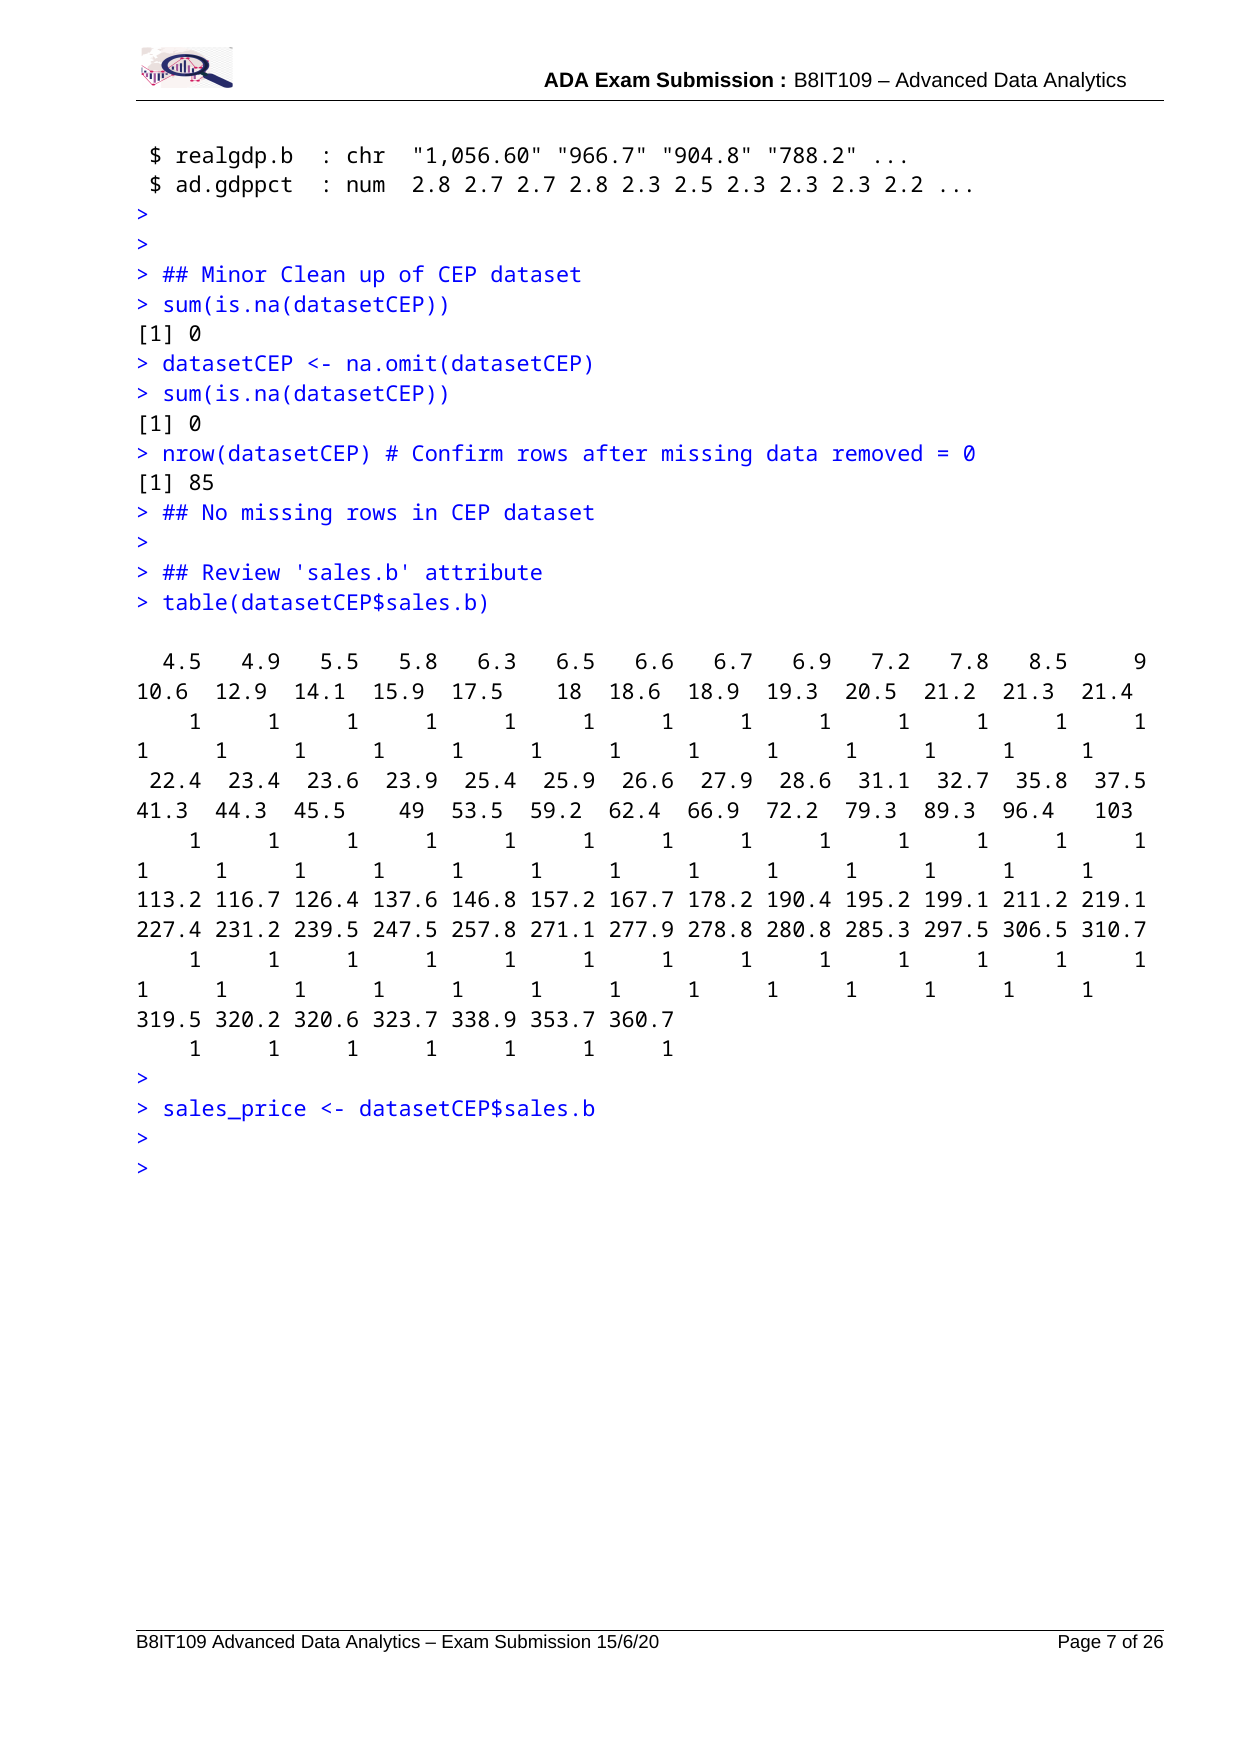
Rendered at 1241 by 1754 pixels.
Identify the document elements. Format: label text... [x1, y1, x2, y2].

text 319.5 320.2 320.6 323.7 338.9 353.7 360.7 [136, 1004, 1163, 1033]
text > ## Minor Clean up of CEP dataset [136, 259, 1163, 289]
text [1] 0 [136, 318, 1163, 348]
text 22.4 23.4 23.6 23.9 25.4 25.9 26.6 27.9 28.6 31.1 32.7 35.8 37.5 41.3 44.3 45.5 49 53.5 59.2 62.4 66.9 72.2 79.3 89.3 96.4 103 [136, 765, 1163, 825]
text > ## Review 'sales.b' attribute [136, 557, 1163, 587]
text > [136, 199, 1163, 229]
text 1 1 1 1 1 1 1 [136, 1033, 1163, 1063]
text > nrow(datasetCEP) # Confirm rows after missing data removed = 0 [136, 438, 1163, 467]
text > [136, 229, 1163, 259]
text 113.2 116.7 126.4 137.6 146.8 157.2 167.7 178.2 190.4 195.2 199.1 211.2 219.1 227.4 231.2 239.5 247.5 257.8 271.1 277.9 278.8 280.8 285.3 297.5 306.5 310.7 [136, 884, 1163, 944]
text > table(datasetCEP$sales.b) [136, 587, 1163, 616]
text [1] 0 [136, 408, 1163, 438]
text > [136, 527, 1163, 557]
text > sales_price <- datasetCEP$sales.b [136, 1093, 1163, 1123]
text $ ad.gdppct : num 2.8 2.7 2.7 2.8 2.3 2.5 2.3 2.3 2.3 2.2 ... [136, 169, 1163, 199]
text > [136, 1063, 1163, 1093]
text > sum(is.na(datasetCEP)) [136, 378, 1163, 408]
text $ realgdp.b : chr "1,056.60" "966.7" "904.8" "788.2" ... [136, 140, 1163, 169]
text > [136, 1123, 1163, 1153]
text > datasetCEP <- na.omit(datasetCEP) [136, 348, 1163, 378]
text > [136, 1153, 1163, 1182]
picture [141, 47, 233, 88]
text 1 1 1 1 1 1 1 1 1 1 1 1 1 1 1 1 1 1 1 1 1 1 1 1 1 1 [136, 706, 1163, 765]
text > sum(is.na(datasetCEP)) [136, 289, 1163, 318]
text [1] 85 [136, 467, 1163, 497]
text > ## No missing rows in CEP dataset [136, 497, 1163, 527]
text 1 1 1 1 1 1 1 1 1 1 1 1 1 1 1 1 1 1 1 1 1 1 1 1 1 1 [136, 944, 1163, 1004]
text 1 1 1 1 1 1 1 1 1 1 1 1 1 1 1 1 1 1 1 1 1 1 1 1 1 1 [136, 825, 1163, 884]
text 4.5 4.9 5.5 5.8 6.3 6.5 6.6 6.7 6.9 7.2 7.8 8.5 9 10.6 12.9 14.1 15.9 17.5 18 18.6 18.9 19.3 20.5 21.2 21.3 21.4 [136, 646, 1163, 706]
